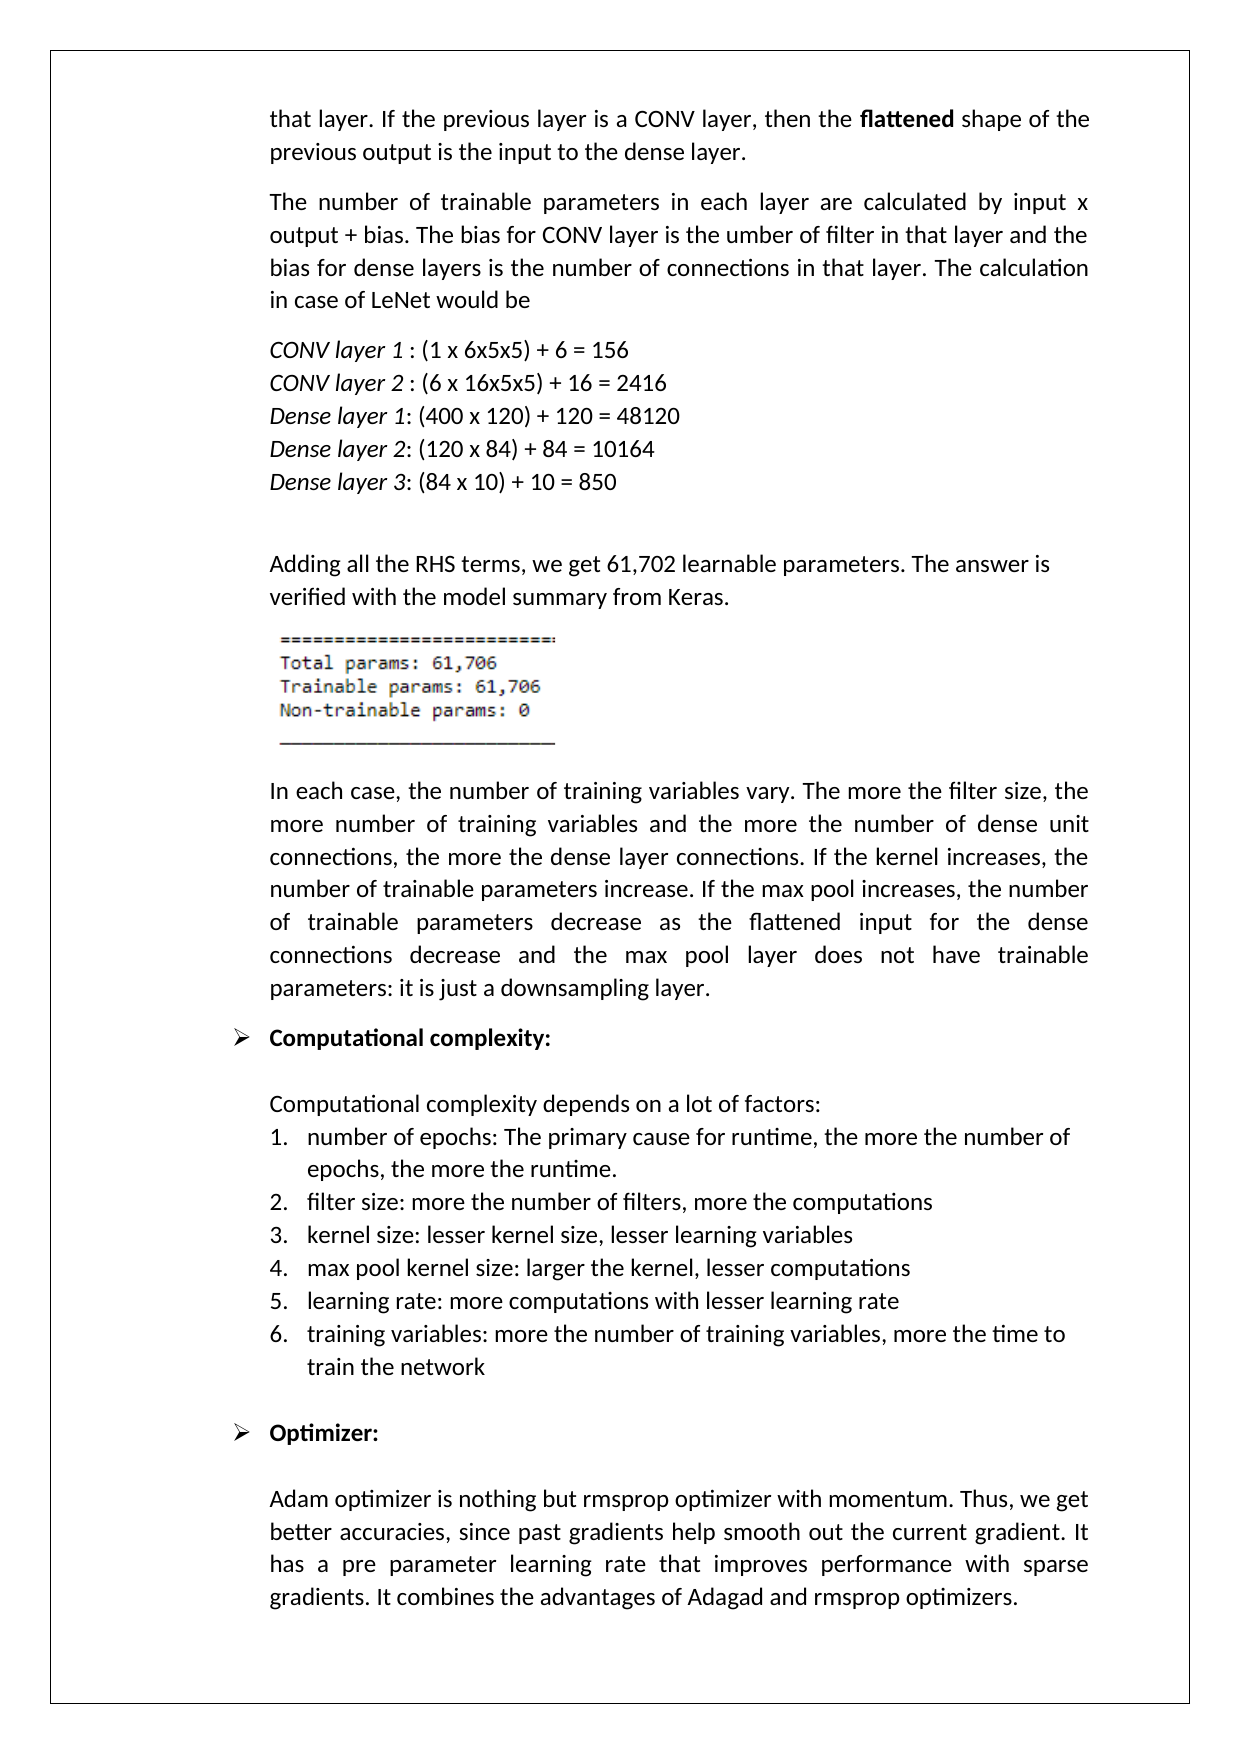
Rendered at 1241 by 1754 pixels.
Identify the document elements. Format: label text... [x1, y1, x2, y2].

list learning rate: more computations with lesser learning rate [269, 1285, 1090, 1316]
text Dense layer 2: (120 x 84) + 84 = 10164 [269, 433, 1090, 463]
list Optimizer: [232, 1417, 1090, 1447]
text Dense layer 1: (400 x 120) + 120 = 48120 [194, 400, 1090, 431]
picture [269, 631, 556, 756]
text The number of trainable parameters in each layer are calculated by input x output + bias. The bias for CONV layer is the umber of filter in that layer and the bias for dense layers is the number of connections in that layer. The calculation in case of LeNet would be [269, 186, 1090, 315]
list max pool kernel size: larger the kernel, lesser computations [269, 1252, 1090, 1283]
list filter size: more the number of filters, more the computations [269, 1186, 1090, 1217]
list Computational complexity depends on a lot of factors: [269, 1088, 1090, 1118]
list Adam optimizer is nothing but rmsprop optimizer with momentum. Thus, we get better accuracies, since past gradients help smooth out the current gradient. It has a pre parameter learning rate that improves performance with sparse gradients. It combines the advantages of Adagad and rmsprop optimizers. [269, 1483, 1090, 1612]
text CONV layer 2 : (6 x 16x5x5) + 16 = 2416 [269, 367, 1090, 398]
text In each case, the number of training variables vary. The more the filter size, the more number of training variables and the more the number of dense unit connections, the more the dense layer connections. If the kernel increases, the number of trainable parameters increase. If the max pool increases, the number of trainable parameters decrease as the flattened input for the dense connections decrease and the max pool layer does not have trainable parameters: it is just a downsampling layer. [269, 775, 1090, 1003]
list Computational complexity: [232, 1022, 1090, 1052]
text Adding all the RHS terms, we get 61,702 learnable parameters. The answer is verified with the model summary from Keras. [269, 548, 1090, 612]
list training variables: more the number of training variables, more the time to train the network [269, 1318, 1090, 1382]
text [269, 103, 1090, 167]
text CONV layer 1 : (1 x 6x5x5) + 6 = 156 [269, 334, 1090, 365]
list number of epochs: The primary cause for runtime, the more the number of epochs, the more the runtime. [269, 1121, 1090, 1184]
list kernel size: lesser kernel size, lesser learning variables [269, 1219, 1090, 1250]
text Dense layer 3: (84 x 10) + 10 = 850 [269, 466, 1090, 496]
